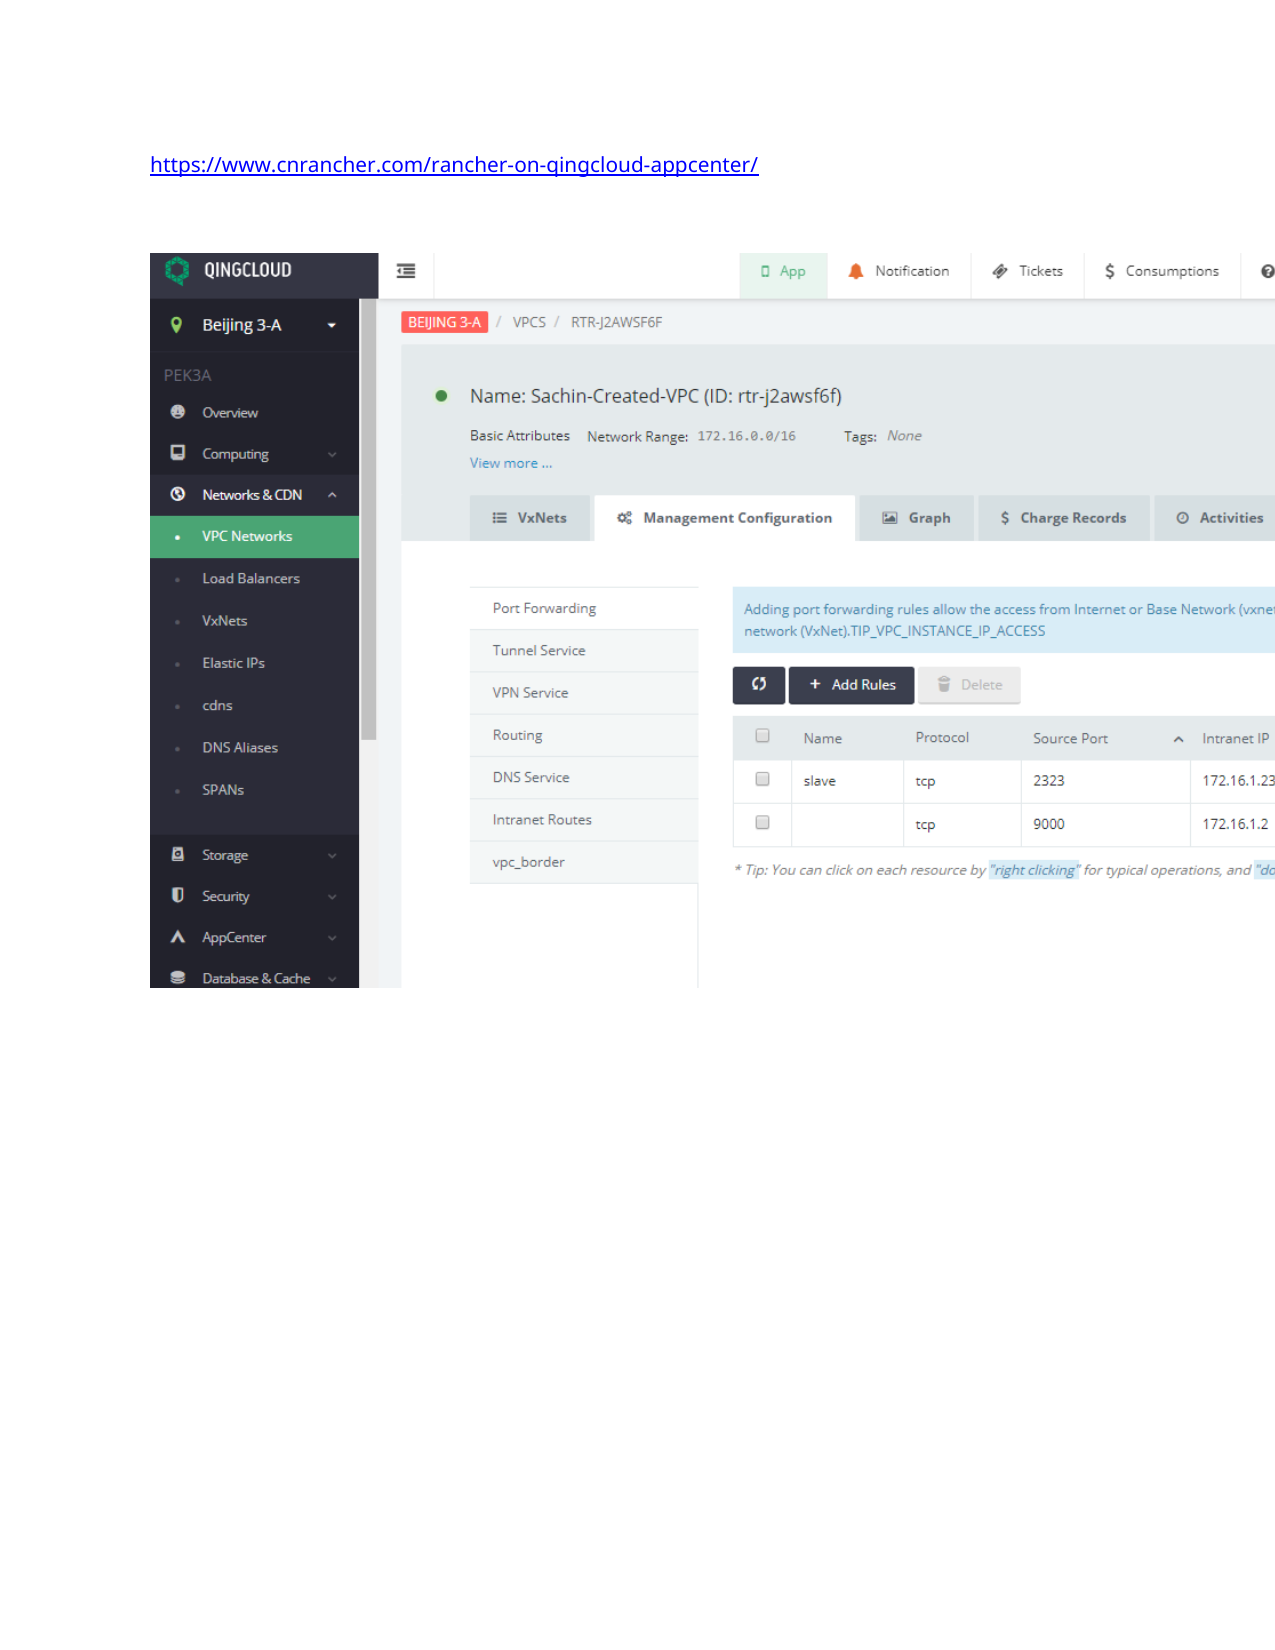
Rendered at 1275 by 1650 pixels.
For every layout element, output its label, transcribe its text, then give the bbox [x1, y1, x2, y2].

text https://www.cnrancher.com/rancher-on-qingcloud-appcenter/ [150, 150, 1125, 178]
picture [150, 253, 1275, 988]
